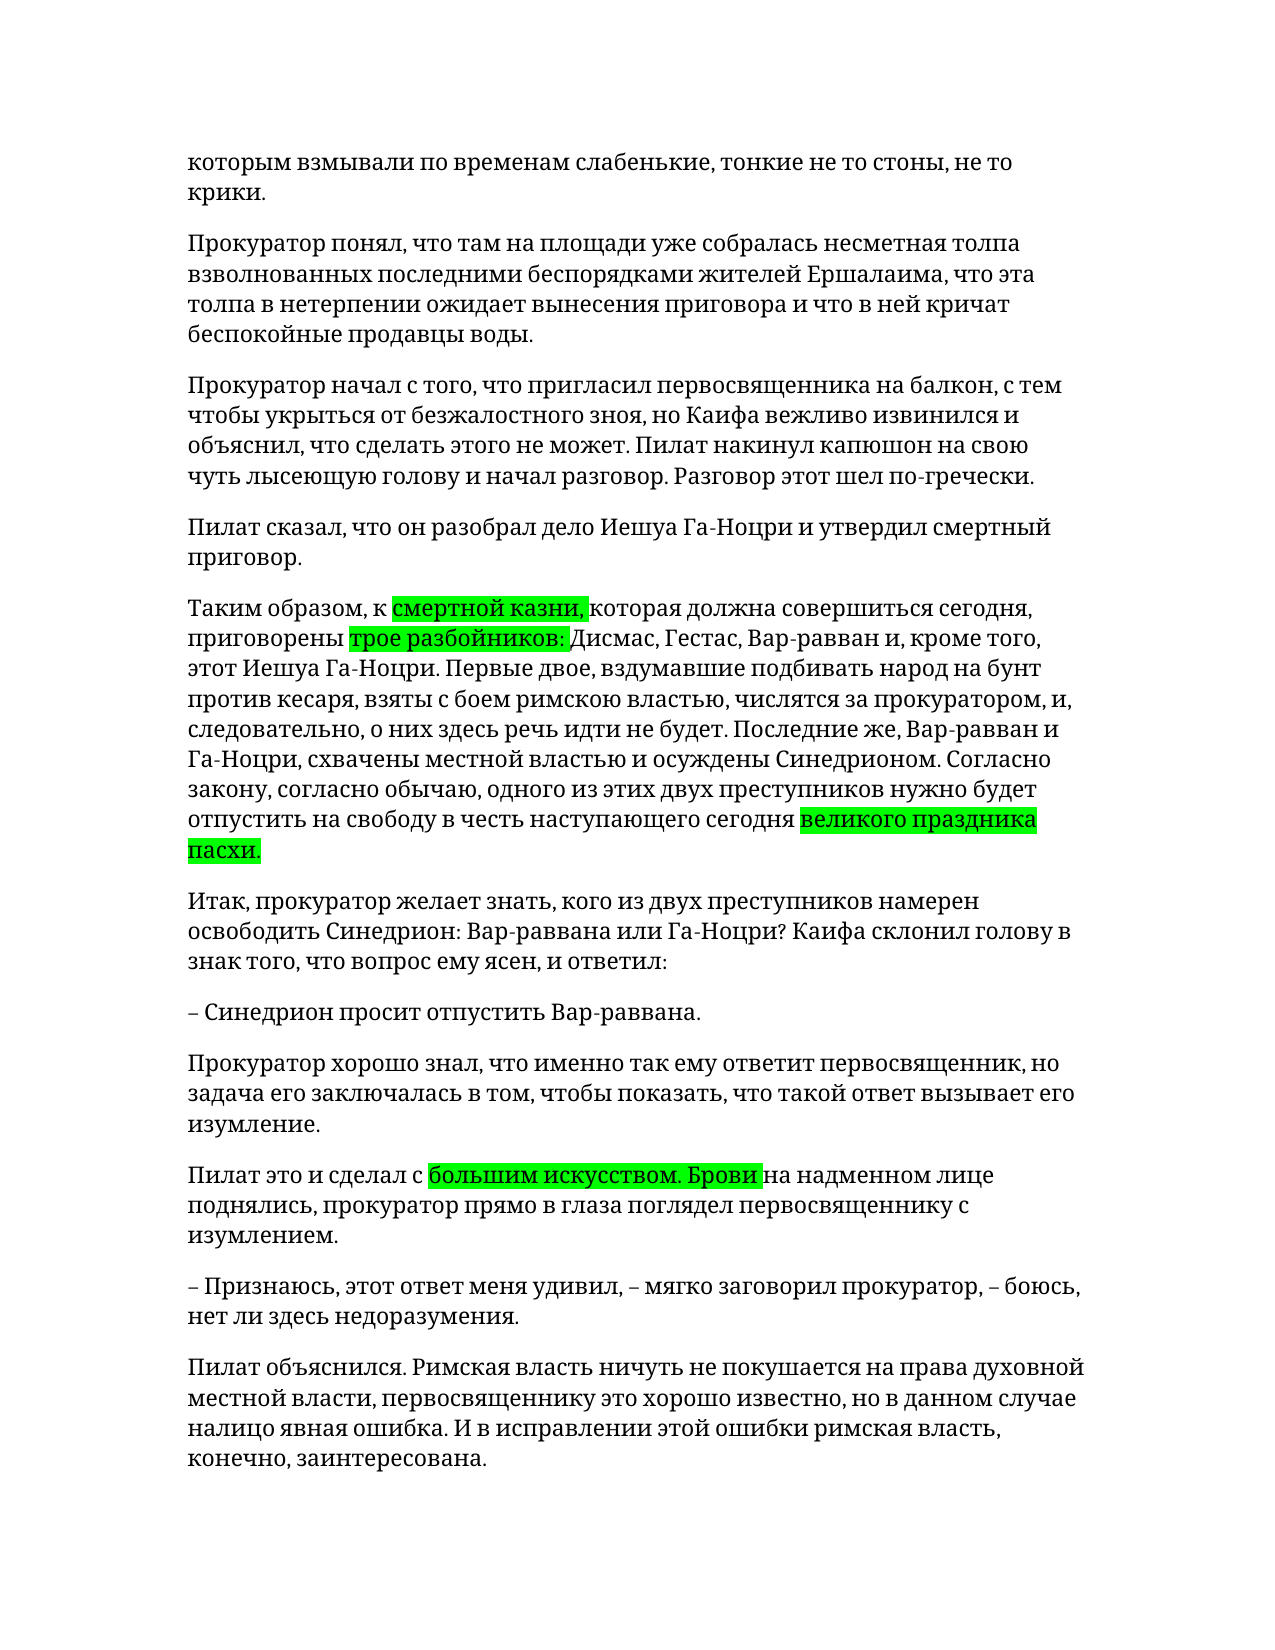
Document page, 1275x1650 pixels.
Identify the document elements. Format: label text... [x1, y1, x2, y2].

text – Синедрион просит отпустить Вар-раввана. [187, 1000, 1087, 1026]
text – Признаюсь, этот ответ меня удивил, – мягко заговорил прокуратор, – боюсь, нет ли здесь недоразумения. [187, 1274, 1087, 1331]
text Пилат сказал, что он разобрал дело Иешуа Га-Ноцри и утвердил смертный приговор. [187, 514, 1087, 571]
text Таким образом, к смертной казни, которая должна совершиться сегодня, приговорены трое разбойников: Дисмас, Гестас, Вар-равван и, кроме того, этот Иешуа Га-Ноцри. Первые двое, вздумавшие подбивать народ на бунт против кесаря, взяты с боем римскою властью, числятся за прокуратором, и, следовательно, о них здесь речь идти не будет. Последние же, Вар-равван и Га-Ноцри, схвачены местной властью и осуждены Синедрионом. Согласно закону, согласно обычаю, одного из этих двух преступников нужно будет отпустить на свободу в честь наступающего сегодня великого праздника пасхи. [187, 596, 1087, 864]
text Пилат это и сделал с большим искусством. Брови на надменном лице поднялись, прокуратор прямо в глаза поглядел первосвященнику с изумлением. [187, 1162, 1087, 1249]
text Прокуратор хорошо знал, что именно так ему ответит первосвященник, но задача его заключалась в том, чтобы показать, что такой ответ вызывает его изумление. [187, 1051, 1087, 1138]
text Итак, прокуратор желает знать, кого из двух преступников намерен освободить Синедрион: Вар-раввана или Га-Ноцри? Каифа склонил голову в знак того, что вопрос ему ясен, и ответил: [187, 888, 1087, 975]
text Пилат объяснился. Римская власть ничуть не покушается на права духовной местной власти, первосвященнику это хорошо известно, но в данном случае налицо явная ошибка. И в исправлении этой ошибки римская власть, конечно, заинтересована. [187, 1355, 1087, 1472]
text Прокуратор начал с того, что пригласил первосвященника на балкон, с тем чтобы укрыться от безжалостного зноя, но Каифа вежливо извинился и объяснил, что сделать этого не может. Пилат накинул капюшон на свою чуть лысеющую голову и начал разговор. Разговор этот шел по-гречески. [187, 373, 1087, 490]
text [187, 150, 1087, 207]
text Прокуратор понял, что там на площади уже собралась несметная толпа взволнованных последними беспорядками жителей Ершалаима, что эта толпа в нетерпении ожидает вынесения приговора и что в ней кричат беспокойные продавцы воды. [187, 231, 1087, 348]
